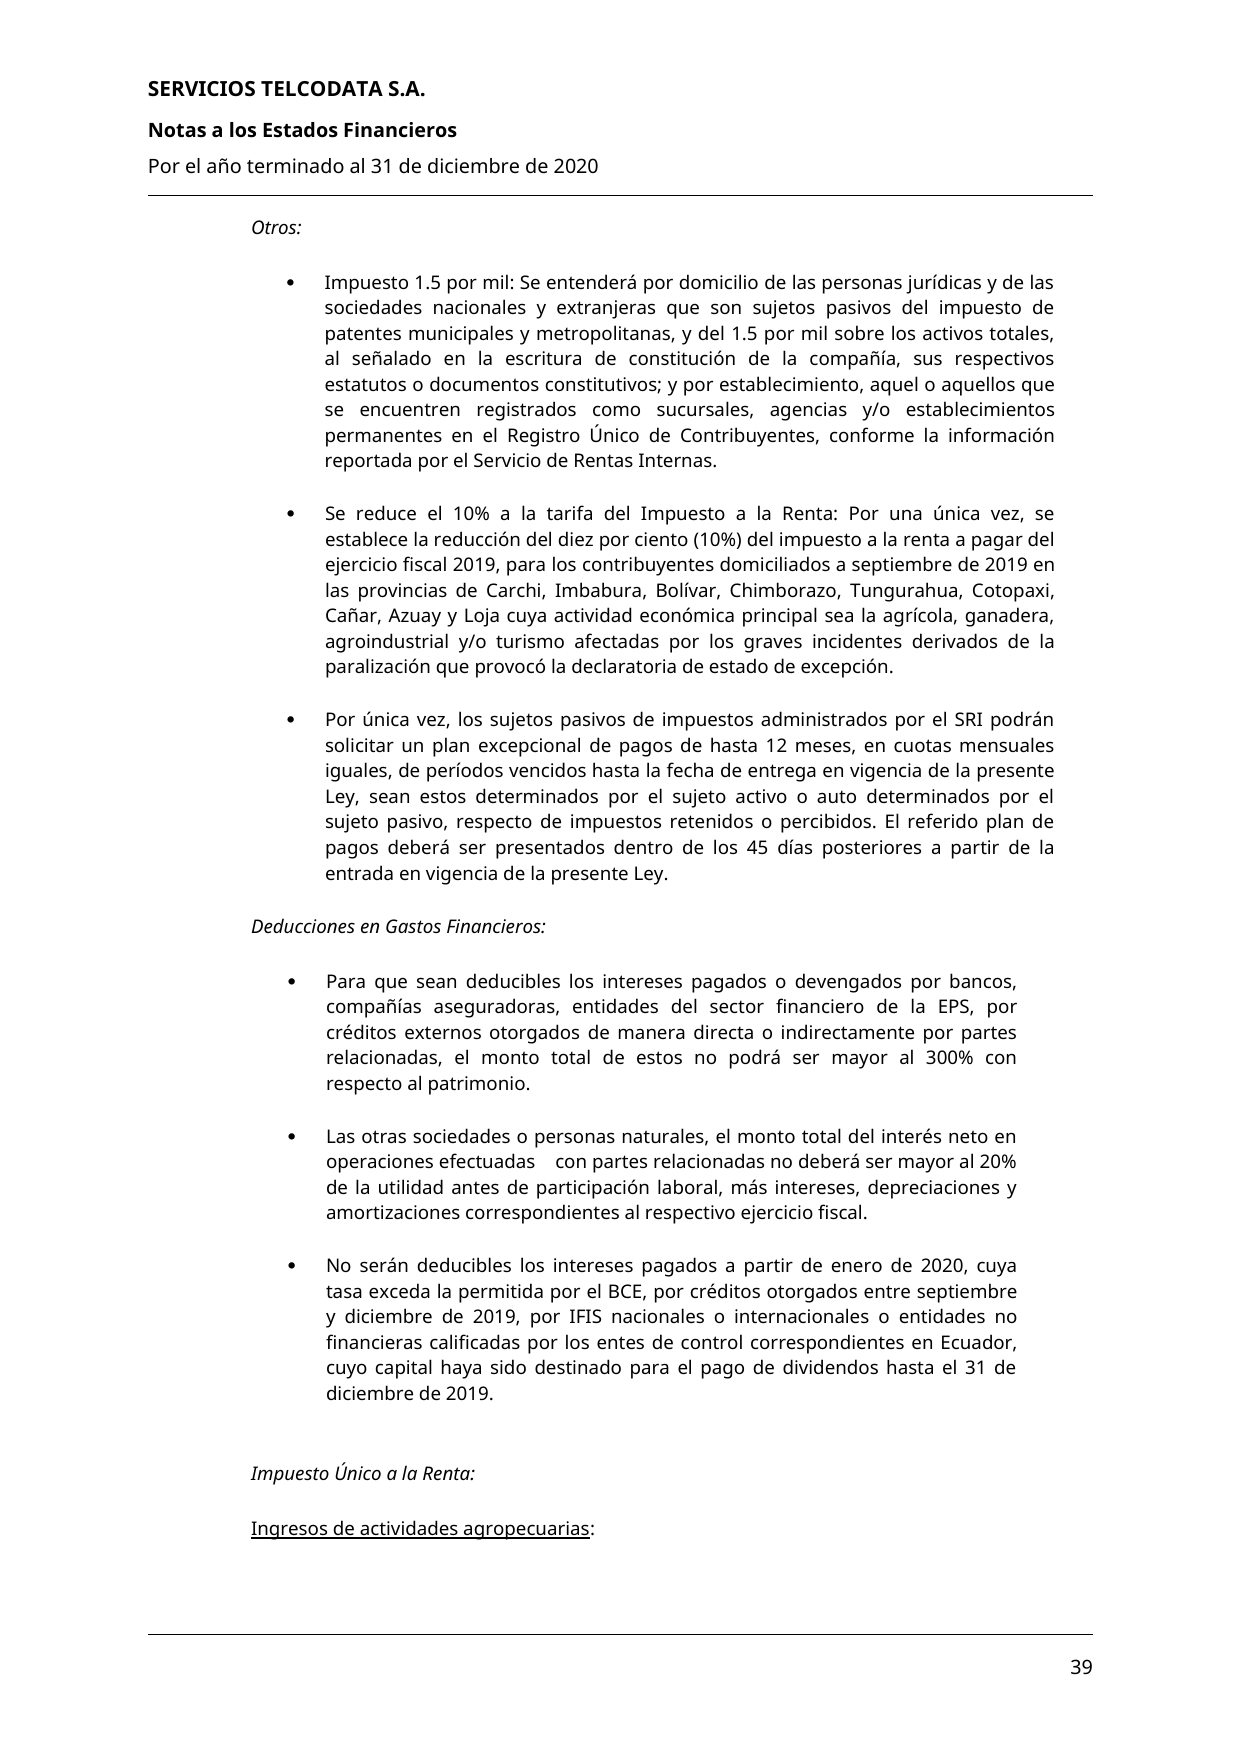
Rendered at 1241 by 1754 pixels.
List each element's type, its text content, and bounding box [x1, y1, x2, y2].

list Por única vez, los sujetos pasivos de impuestos administrados por el SRI podrán solicitar un plan excepcional de pagos de hasta 12 meses, en cuotas mensuales iguales, de períodos vencidos hasta la fecha de entrega en vigencia de la presente Ley, sean estos determinados por el sujeto activo o auto determinados por el sujeto pasivo, respecto de impuestos retenidos o percibidos. El referido plan de pagos deberá ser presentados dentro de los 45 días posteriores a partir de la entrada en vigencia de la presente Ley. [287, 707, 1056, 885]
text Deducciones en Gastos Financieros: [251, 913, 1063, 938]
list Para que sean deducibles los intereses pagados o devengados por bancos, compañías aseguradoras, entidades del sector financiero de la EPS, por créditos externos otorgados de manera directa o indirectamente por partes relacionadas, el monto total de estos no podrá ser mayor al 300% con respecto al patrimonio. [288, 968, 1018, 1096]
list Se reduce el 10% a la tarifa del Impuesto a la Renta: Por una única vez, se establece la reducción del diez por ciento (10%) del impuesto a la renta a pagar del ejercicio fiscal 2019, para los contribuyentes domiciliados a septiembre de 2019 en las provincias de Carchi, Imbabura, Bolívar, Chimborazo, Tungurahua, Cotopaxi, Cañar, Azuay y Loja cuya actividad económica principal sea la agrícola, ganadera, agroindustrial y/o turismo afectadas por los graves incidentes derivados de la paralización que provocó la declaratoria de estado de excepción. [287, 501, 1056, 679]
list No serán deducibles los intereses pagados a partir de enero de 2020, cuya tasa exceda la permitida por el BCE, por créditos otorgados entre septiembre y diciembre de 2019, por IFIS nacionales o internacionales o entidades no financieras calificadas por los entes de control correspondientes en Ecuador, cuyo capital haya sido destinado para el pago de dividendos hasta el 31 de diciembre de 2019. [288, 1253, 1018, 1406]
text Ingresos de actividades agropecuarias: [251, 1516, 1026, 1541]
text Impuesto Único a la Renta: [251, 1461, 1063, 1486]
text Otros: [251, 214, 1063, 239]
list Las otras sociedades o personas naturales, el monto total del interés neto en operaciones efectuadas con partes relacionadas no deberá ser mayor al 20% de la utilidad antes de participación laboral, más intereses, depreciaciones y amortizaciones correspondientes al respectivo ejercicio fiscal. [288, 1123, 1018, 1225]
